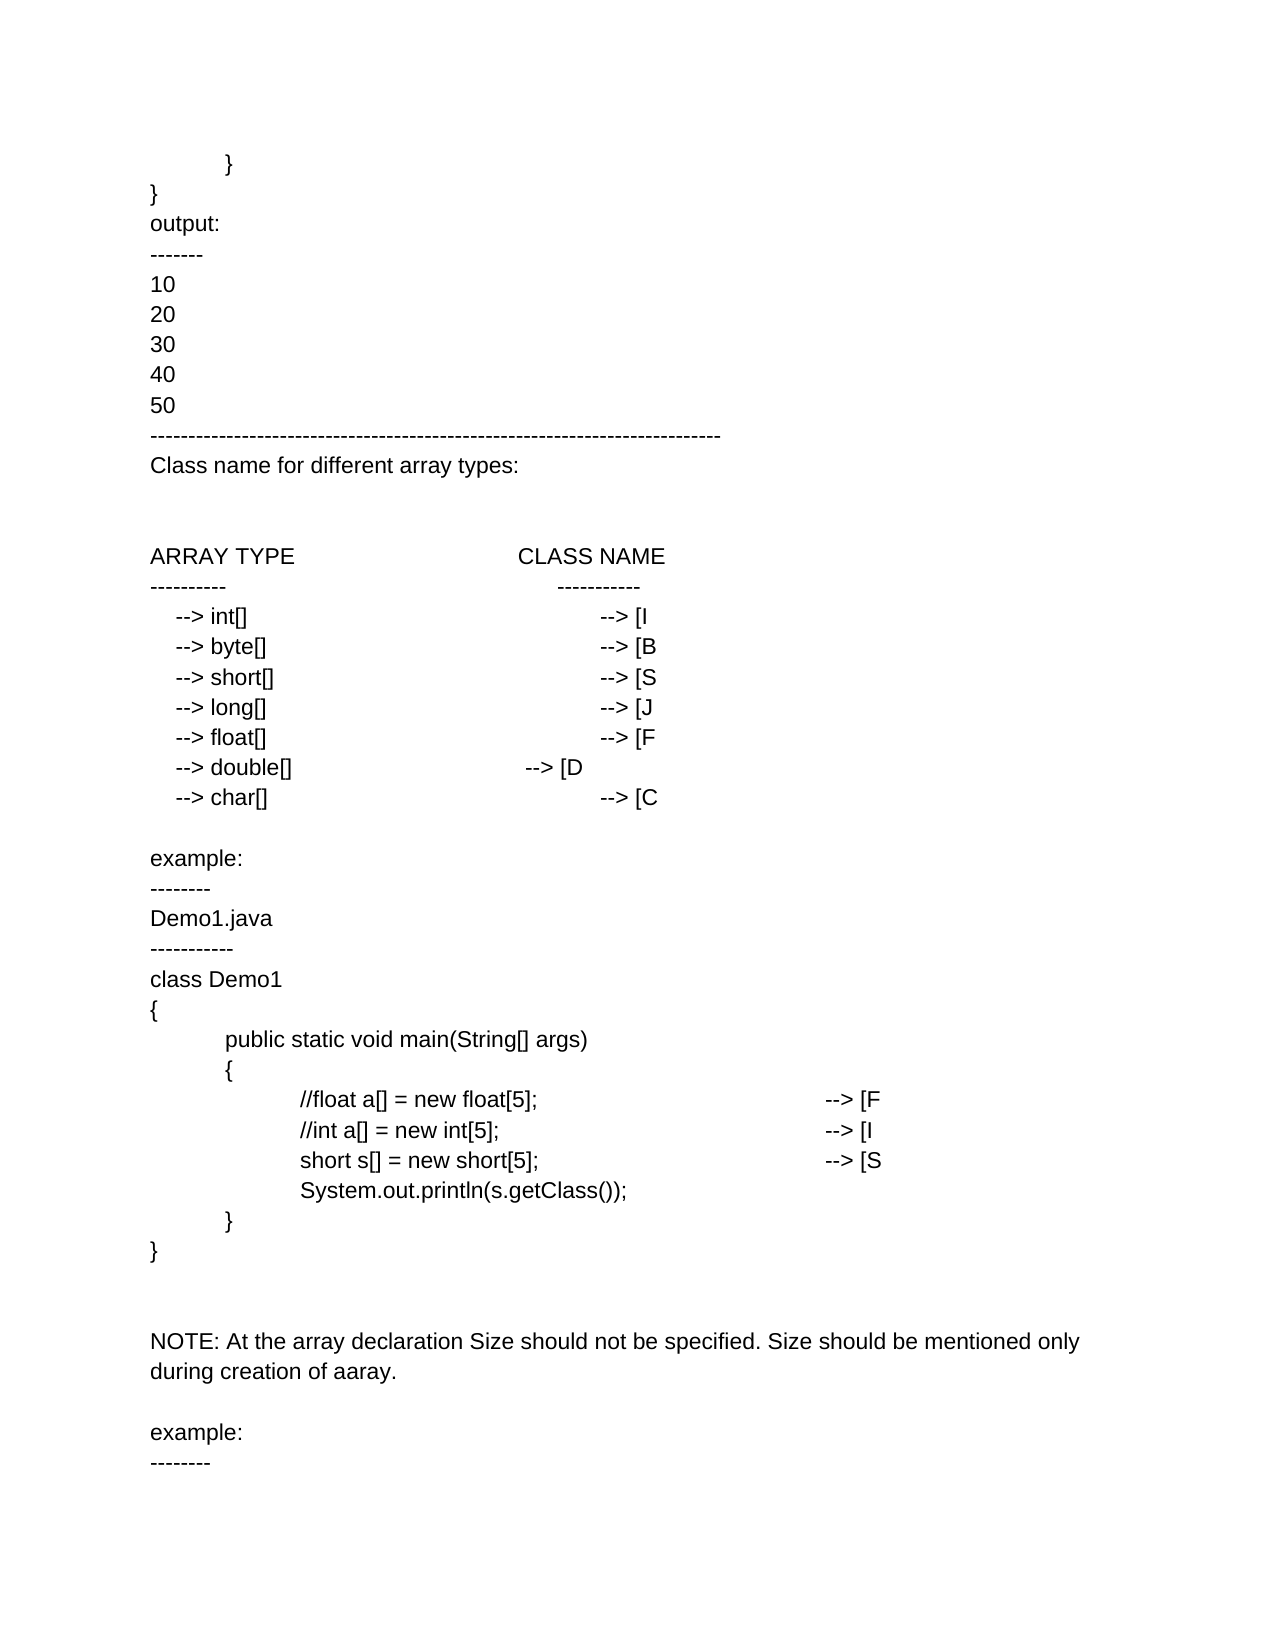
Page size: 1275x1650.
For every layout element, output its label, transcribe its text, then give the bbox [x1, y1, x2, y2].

text --> byte[] --> [B [150, 633, 1125, 660]
text ----------- [150, 935, 1125, 962]
text public static void main(String[] args) [150, 1026, 1125, 1052]
text { [150, 996, 1125, 1022]
text example: [150, 845, 1125, 871]
text --> int[] --> [I [150, 603, 1125, 629]
text } [150, 1207, 1125, 1234]
text --> double[] --> [D [150, 754, 1125, 781]
text 50 [150, 392, 1125, 418]
text ------- [150, 241, 1125, 267]
text } [150, 1237, 1125, 1264]
text 20 [150, 301, 1125, 327]
text -------- [150, 1449, 1125, 1475]
text -------- [150, 875, 1125, 901]
text --> float[] --> [F [150, 724, 1125, 750]
text Demo1.java [150, 905, 1125, 932]
text --> long[] --> [J [150, 694, 1125, 720]
text //float a[] = new float[5]; --> [F [150, 1086, 1125, 1113]
text 10 [150, 271, 1125, 297]
text } [150, 180, 1125, 207]
text //int a[] = new int[5]; --> [I [150, 1117, 1125, 1143]
text System.out.println(s.getClass()); [150, 1177, 1125, 1203]
text --------------------------------------------------------------------------- [150, 422, 1125, 448]
text } [150, 150, 1125, 176]
text 30 [150, 331, 1125, 358]
text ---------- ----------- [150, 573, 1125, 599]
text Class name for different array types: [150, 452, 1125, 478]
text --> char[] --> [C [150, 784, 1125, 811]
text output: [150, 210, 1125, 237]
text --> short[] --> [S [150, 663, 1125, 690]
text { [150, 1056, 1125, 1083]
text class Demo1 [150, 966, 1125, 992]
text NOTE: At the array declaration Size should not be specified. Size should be mentioned only during creation of aaray. [150, 1328, 1125, 1385]
text ARRAY TYPE CLASS NAME [150, 543, 1125, 569]
text example: [150, 1419, 1125, 1445]
text 40 [150, 361, 1125, 388]
text short s[] = new short[5]; --> [S [150, 1147, 1125, 1173]
